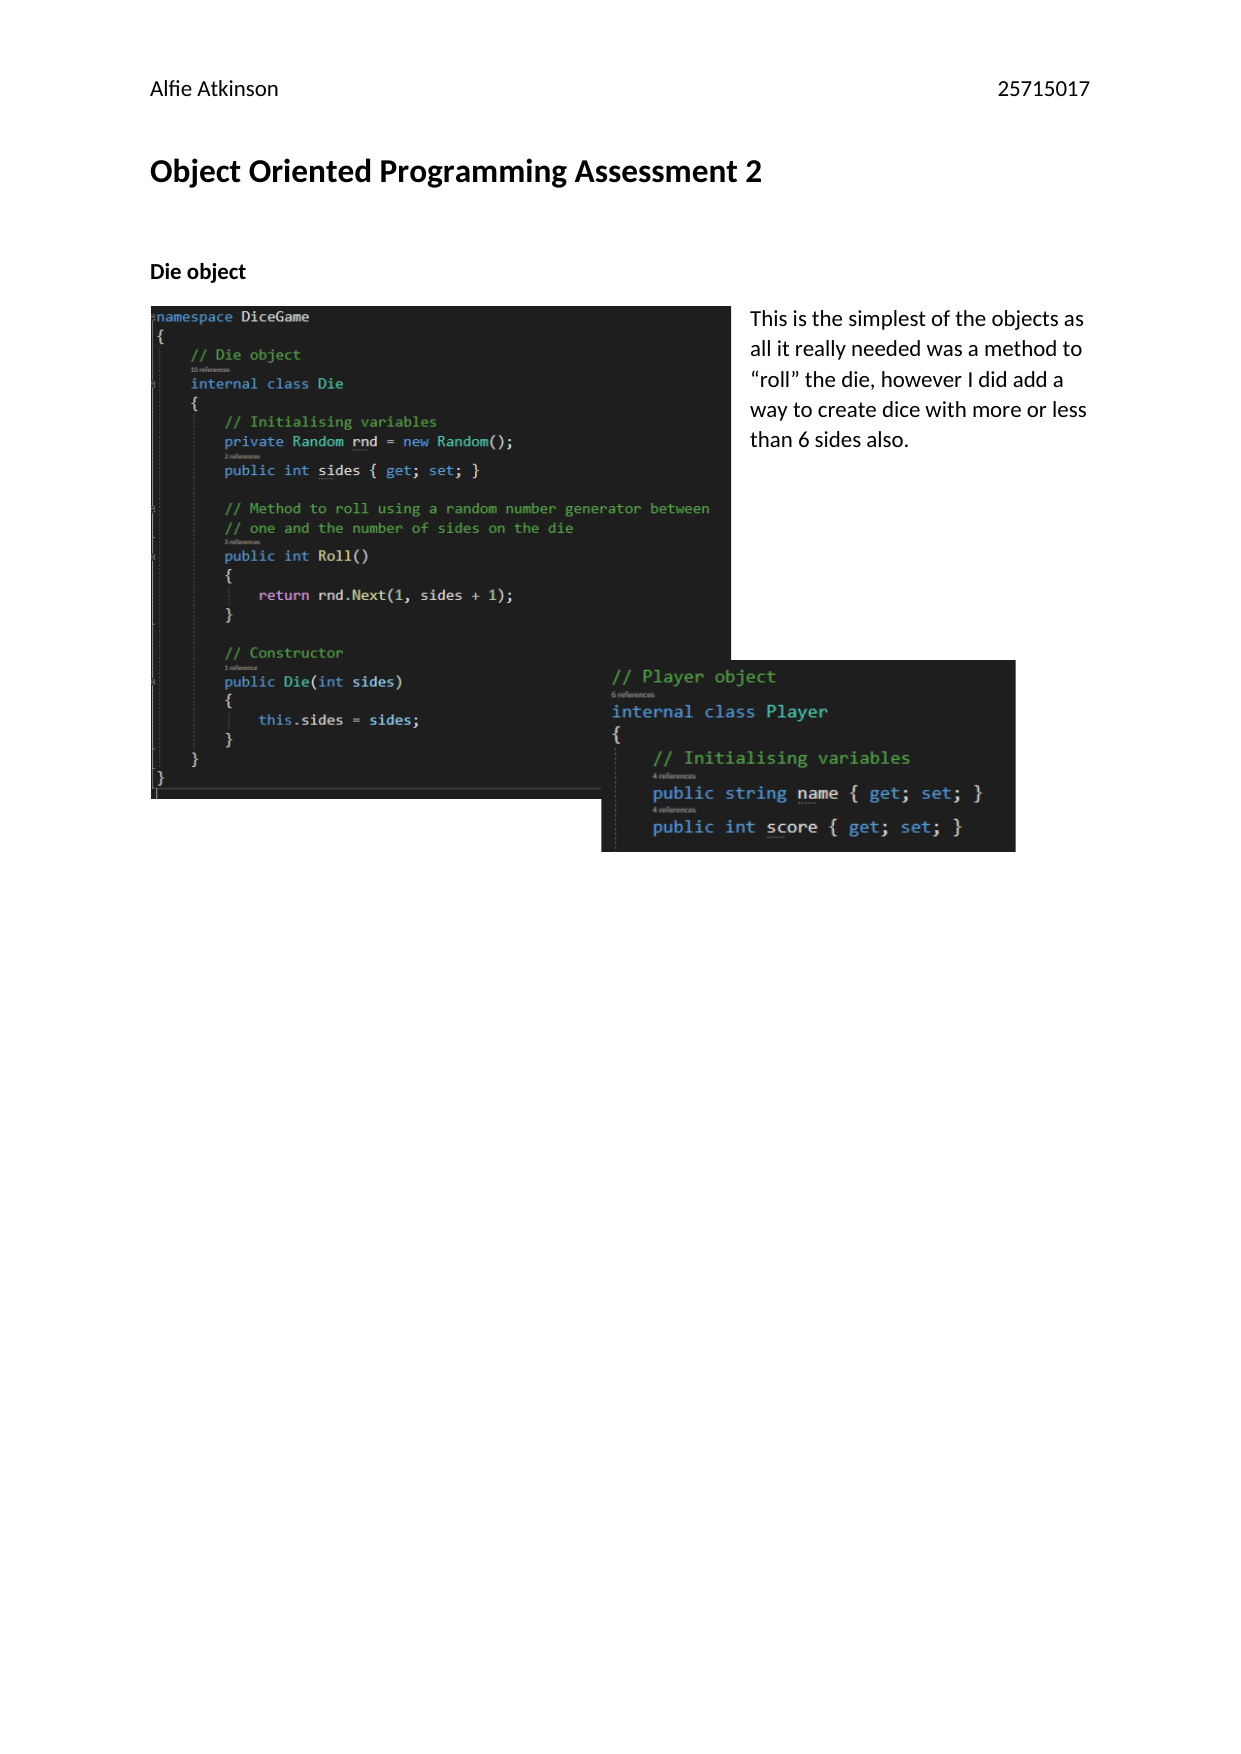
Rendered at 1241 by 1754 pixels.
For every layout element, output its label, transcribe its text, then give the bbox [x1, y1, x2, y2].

text This is the simplest of the objects as all it really needed was a method to “roll” the die, however I did add a way to create dice with more or less than 6 sides also. [150, 304, 1090, 453]
picture [150, 306, 1015, 851]
text Object Oriented Programming Assessment 2 [150, 150, 1090, 191]
text Die object [150, 257, 1090, 286]
